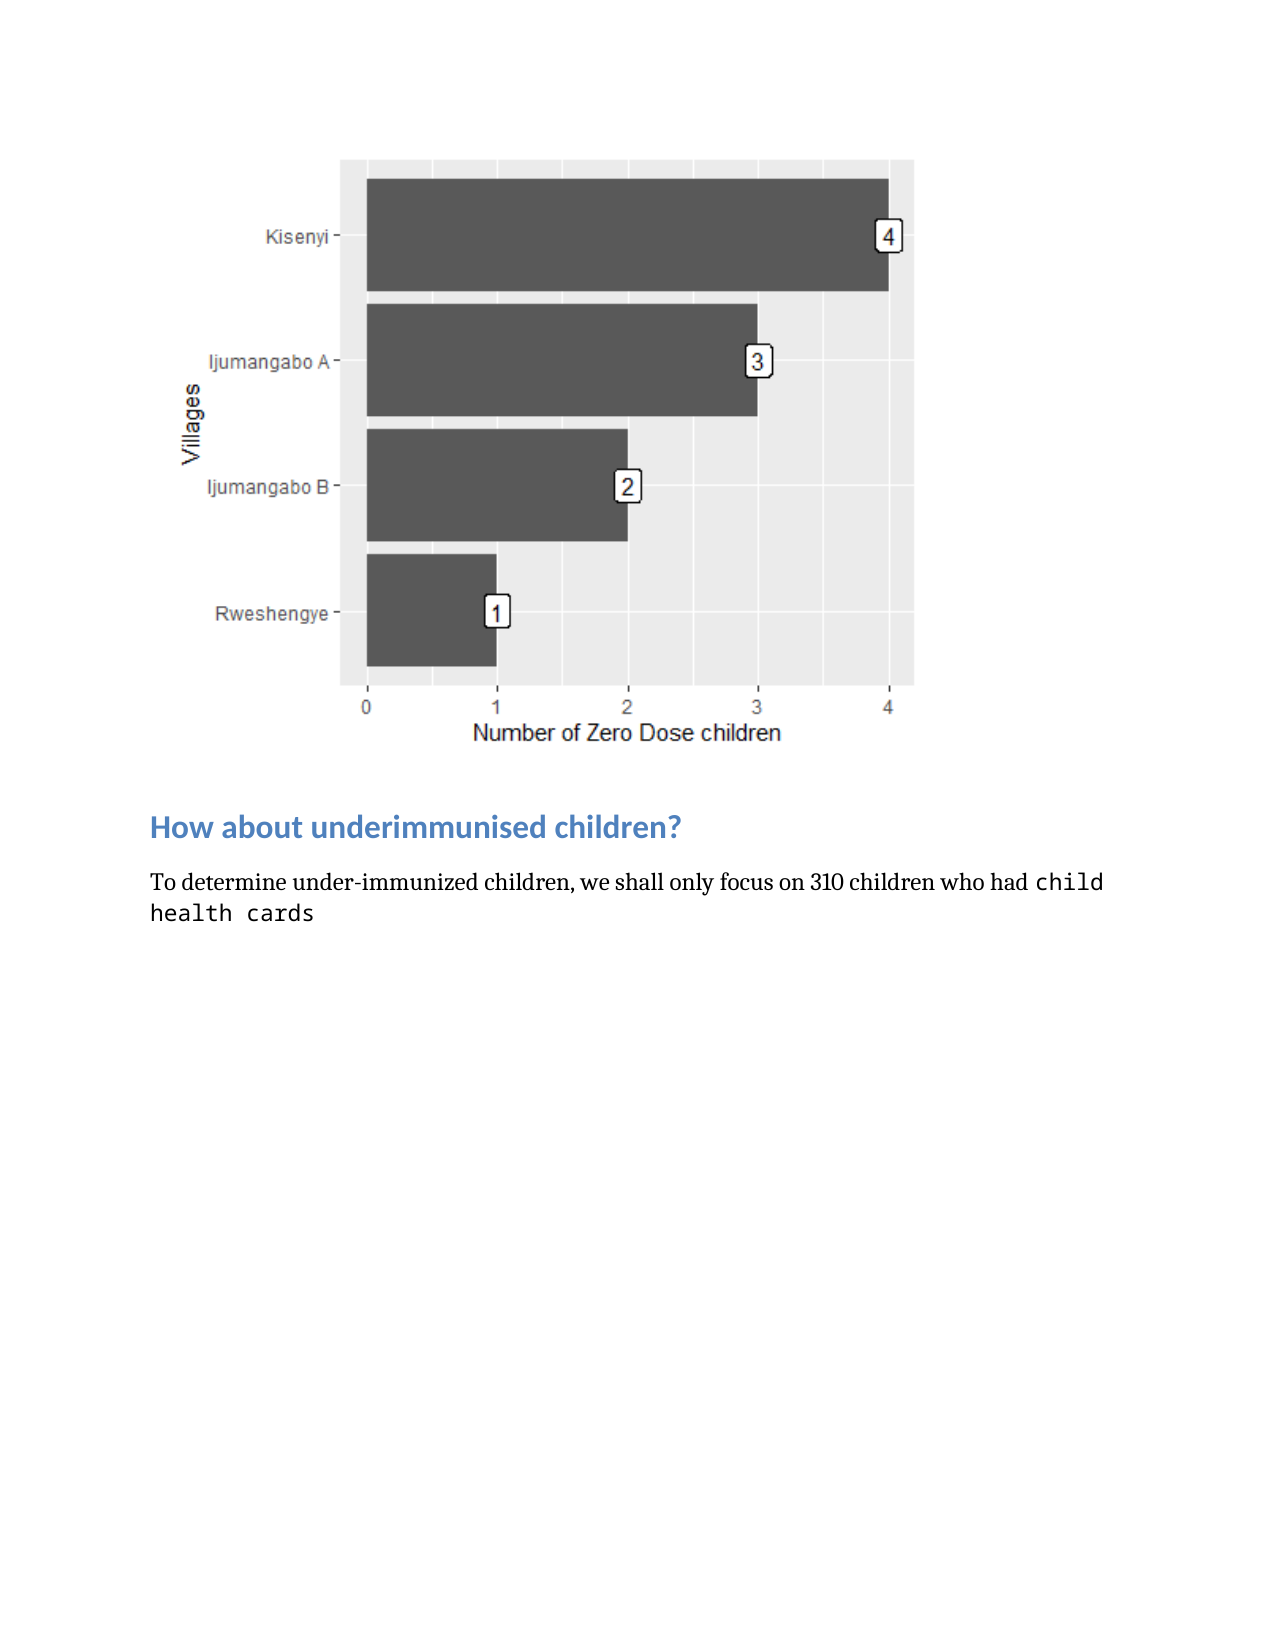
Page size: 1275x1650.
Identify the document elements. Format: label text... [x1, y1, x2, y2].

subtitle How about underimmunised children? [150, 806, 1125, 847]
text To determine under-immunized children, we shall only focus on 310 children who had child health cards [150, 866, 1125, 928]
picture [168, 150, 927, 757]
